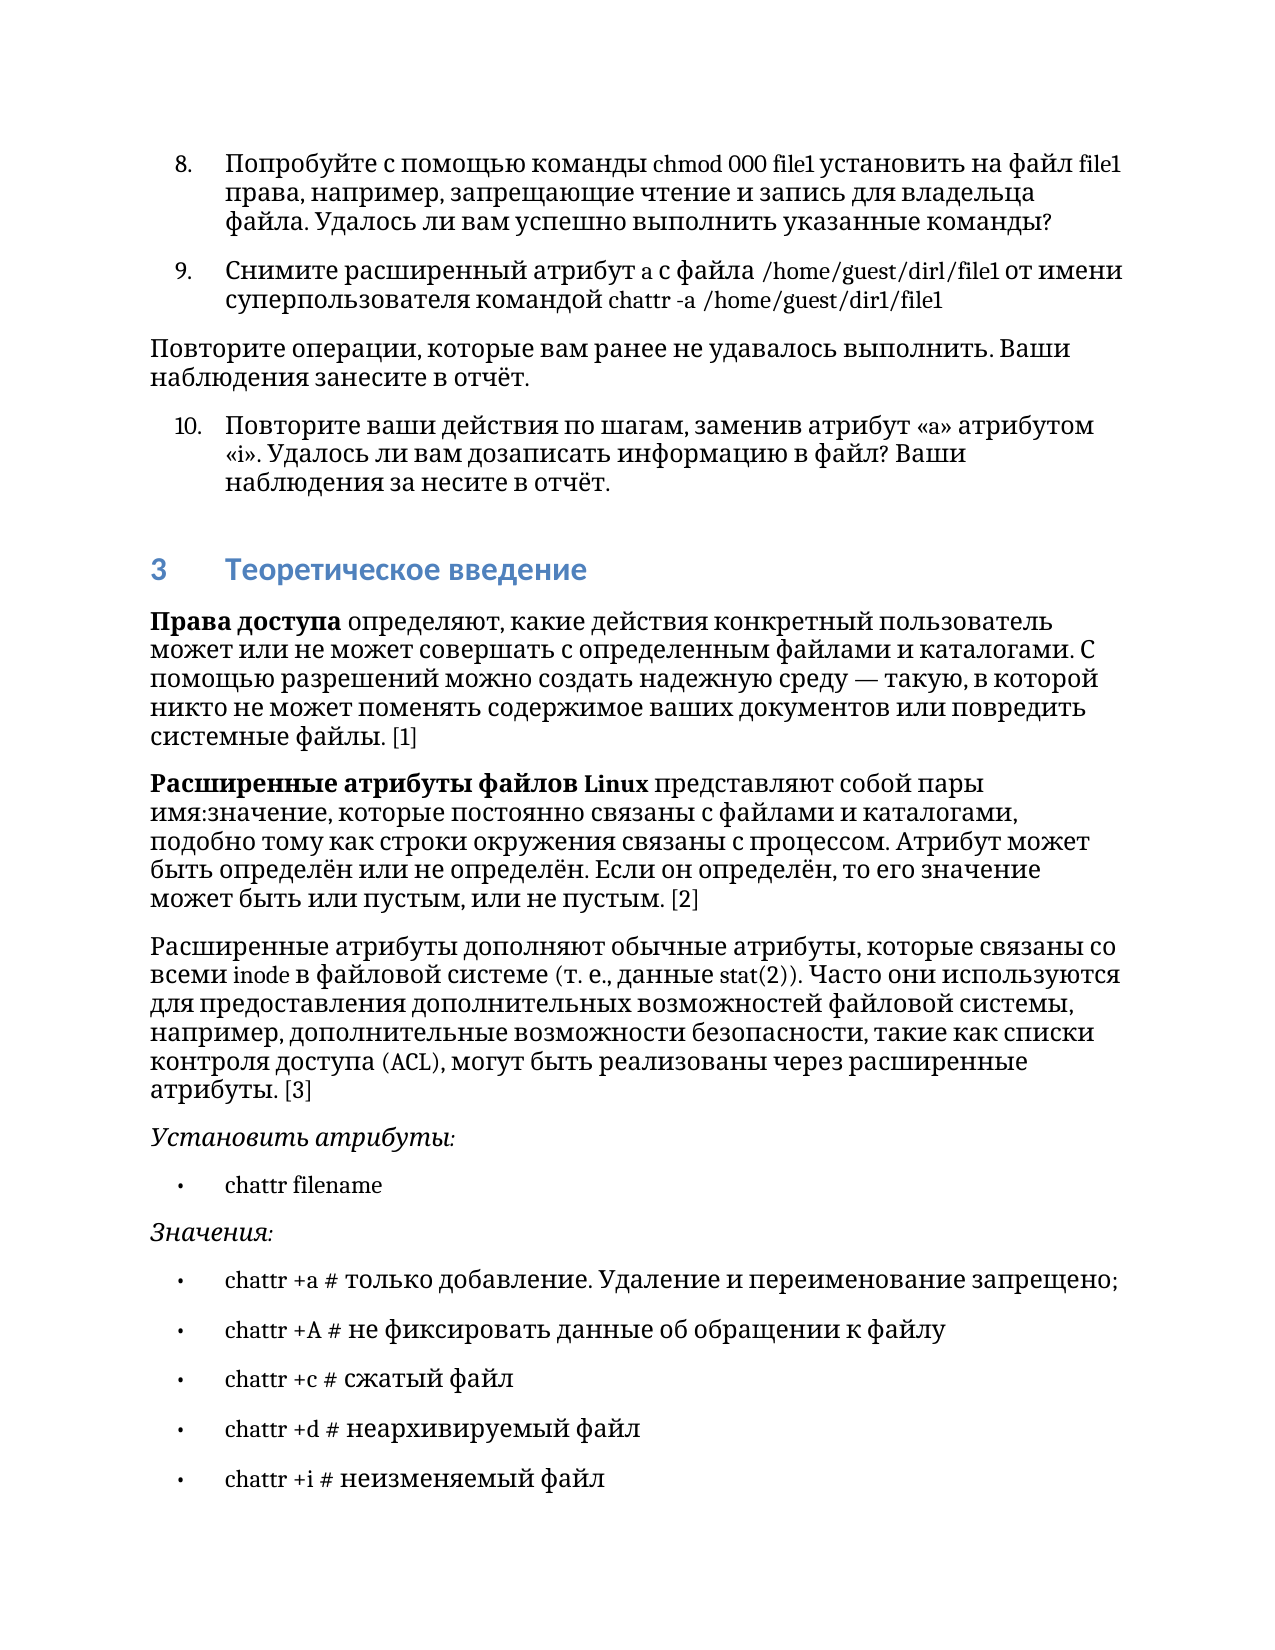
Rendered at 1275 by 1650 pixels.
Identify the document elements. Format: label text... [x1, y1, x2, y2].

list chattr +A # не фиксировать данные об обращении к файлу [175, 1316, 1125, 1344]
list Снимите расширенный атрибут a с файла /home/guest/dirl/file1 от имени суперпользователя командой chattr -a /home/guest/dir1/file1 [175, 257, 1125, 314]
text Значения: [150, 1219, 1125, 1247]
text Расширенные атрибуты дополняют обычные атрибуты, которые связаны со всеми inode в файловой системе (т. е., данные stat(2)). Часто они используются для предоставления дополнительных возможностей файловой системы, например, дополнительные возможности безопасности, такие как списки контроля доступа (ACL), могут быть реализованы через расширенные атрибуты. [3] [150, 932, 1125, 1105]
list Попробуйте с помощью команды chmod 000 file1 установить на файл file1 права, например, запрещающие чтение и запись для владельца файла. Удалось ли вам успешно выполнить указанные команды? [175, 150, 1125, 236]
list chattr +c # сжатый файл [175, 1365, 1125, 1394]
subtitle 3 Теоретическое введение [150, 548, 1125, 589]
text Установить атрибуты: [150, 1124, 1125, 1152]
list chattr +a # только добавление. Удаление и переименование запрещено; [175, 1266, 1125, 1295]
list chattr +i # неизменяемый файл [175, 1464, 1125, 1493]
list chattr filename [175, 1171, 1125, 1200]
text Права доступа определяют, какие действия конкретный пользователь может или не может совершать с определенным файлами и каталогами. С помощью разрешений можно создать надежную среду — такую, в которой никто не может поменять содержимое ваших документов или повредить системные файлы. [1] [150, 607, 1125, 751]
list Повторите ваши действия по шагам, заменив атрибут «a» атрибутом «i». Удалось ли вам дозаписать информацию в файл? Ваши наблюдения за несите в отчёт. [175, 412, 1125, 498]
list chattr +d # неархивируемый файл [175, 1415, 1125, 1444]
text Расширенные атрибуты файлов Linux представляют собой пары имя:значение, которые постоянно связаны с файлами и каталогами, подобно тому как строки окружения связаны с процессом. Атрибут может быть определён или не определён. Если он определён, то его значение может быть или пустым, или не пустым. [2] [150, 770, 1125, 914]
text Повторите операции, которые вам ранее не удавалось выполнить. Ваши наблюдения занесите в отчёт. [150, 335, 1125, 393]
